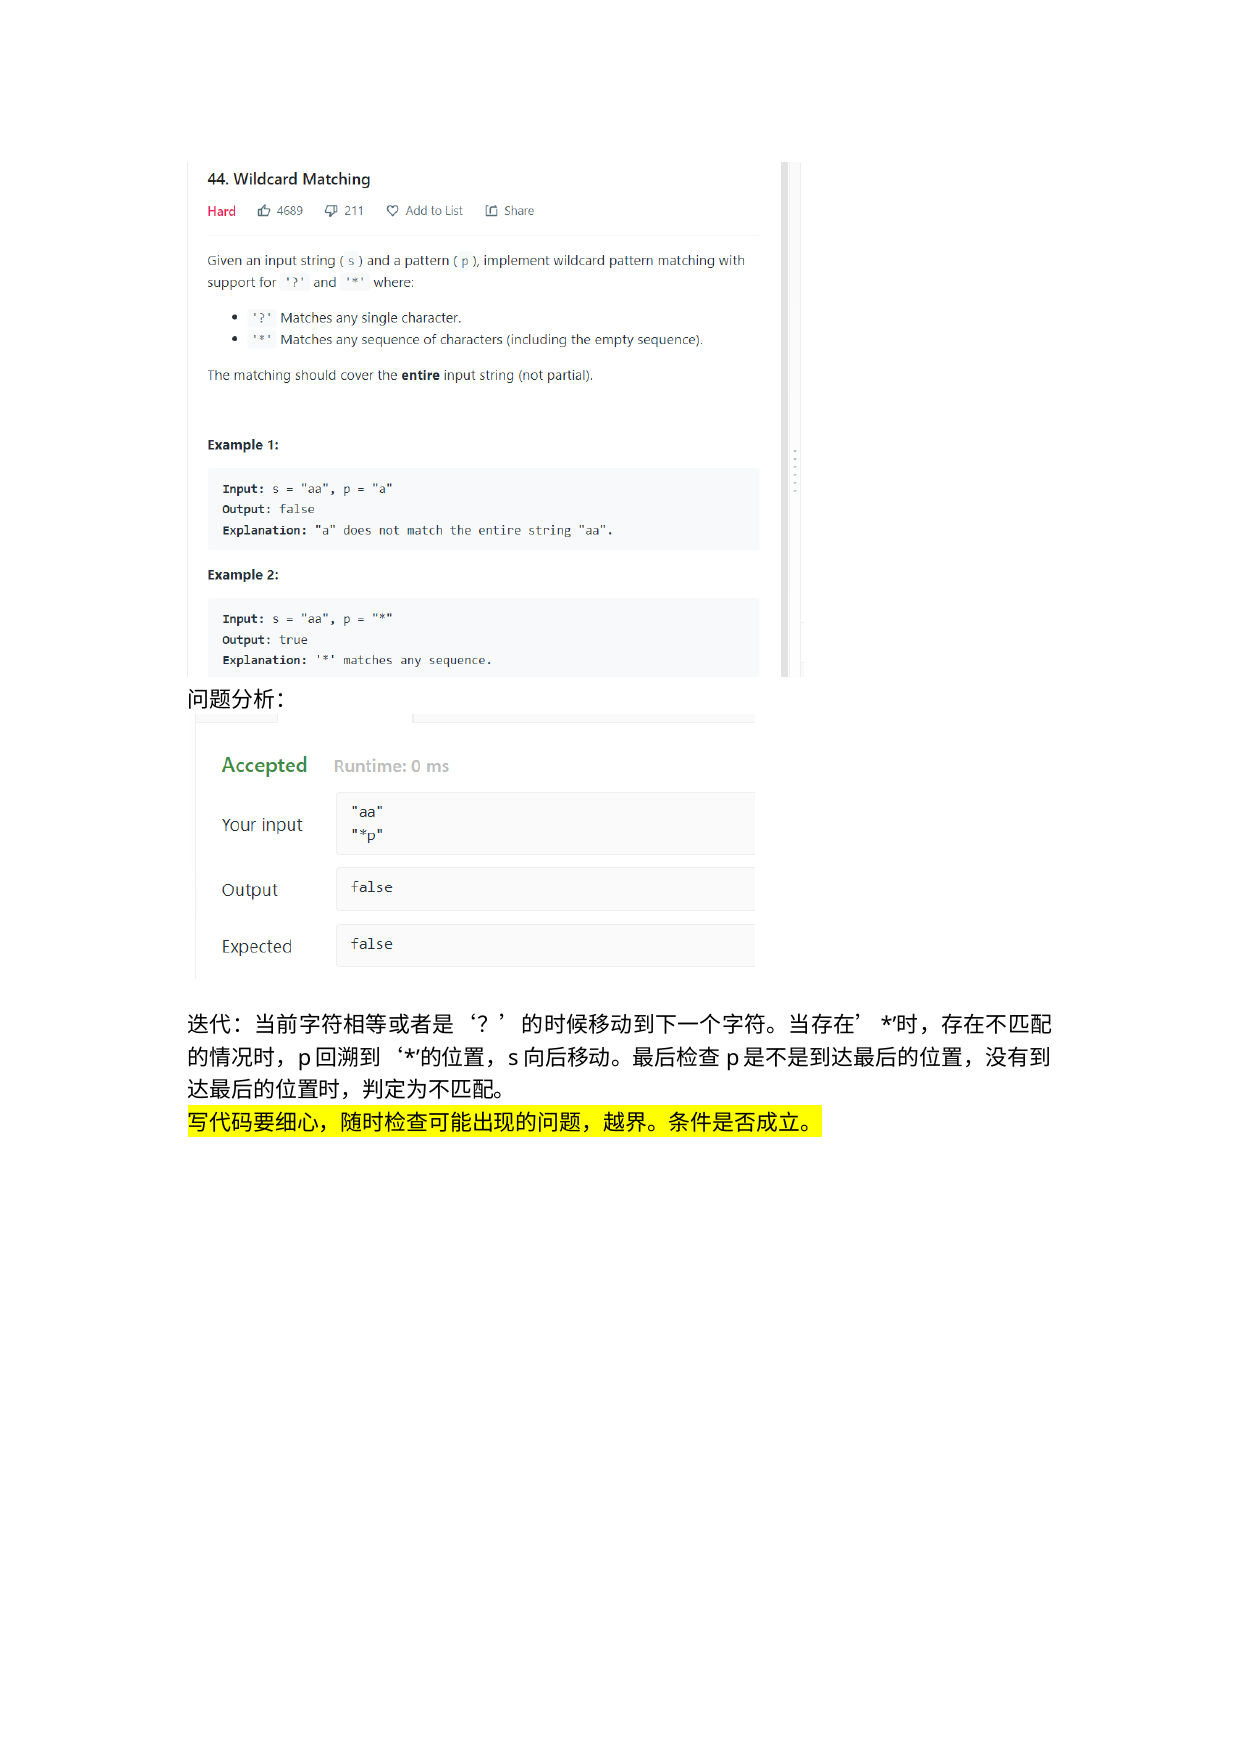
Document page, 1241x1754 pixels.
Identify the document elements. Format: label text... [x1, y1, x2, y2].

picture [187, 714, 755, 979]
text 迭代：当前字符相等或者是‘？’的时候移动到下一个字符。当存在’*’时，存在不匹配的情况时，p回溯到‘*’的位置，s向后移动。最后检查p是不是到达最后的位置，没有到达最后的位置时，判定为不匹配。 [187, 1007, 1053, 1104]
text 问题分析： [187, 682, 1053, 714]
picture [187, 162, 804, 677]
text 写代码要细心，随时检查可能出现的问题，越界。条件是否成立。 [187, 1104, 1053, 1137]
